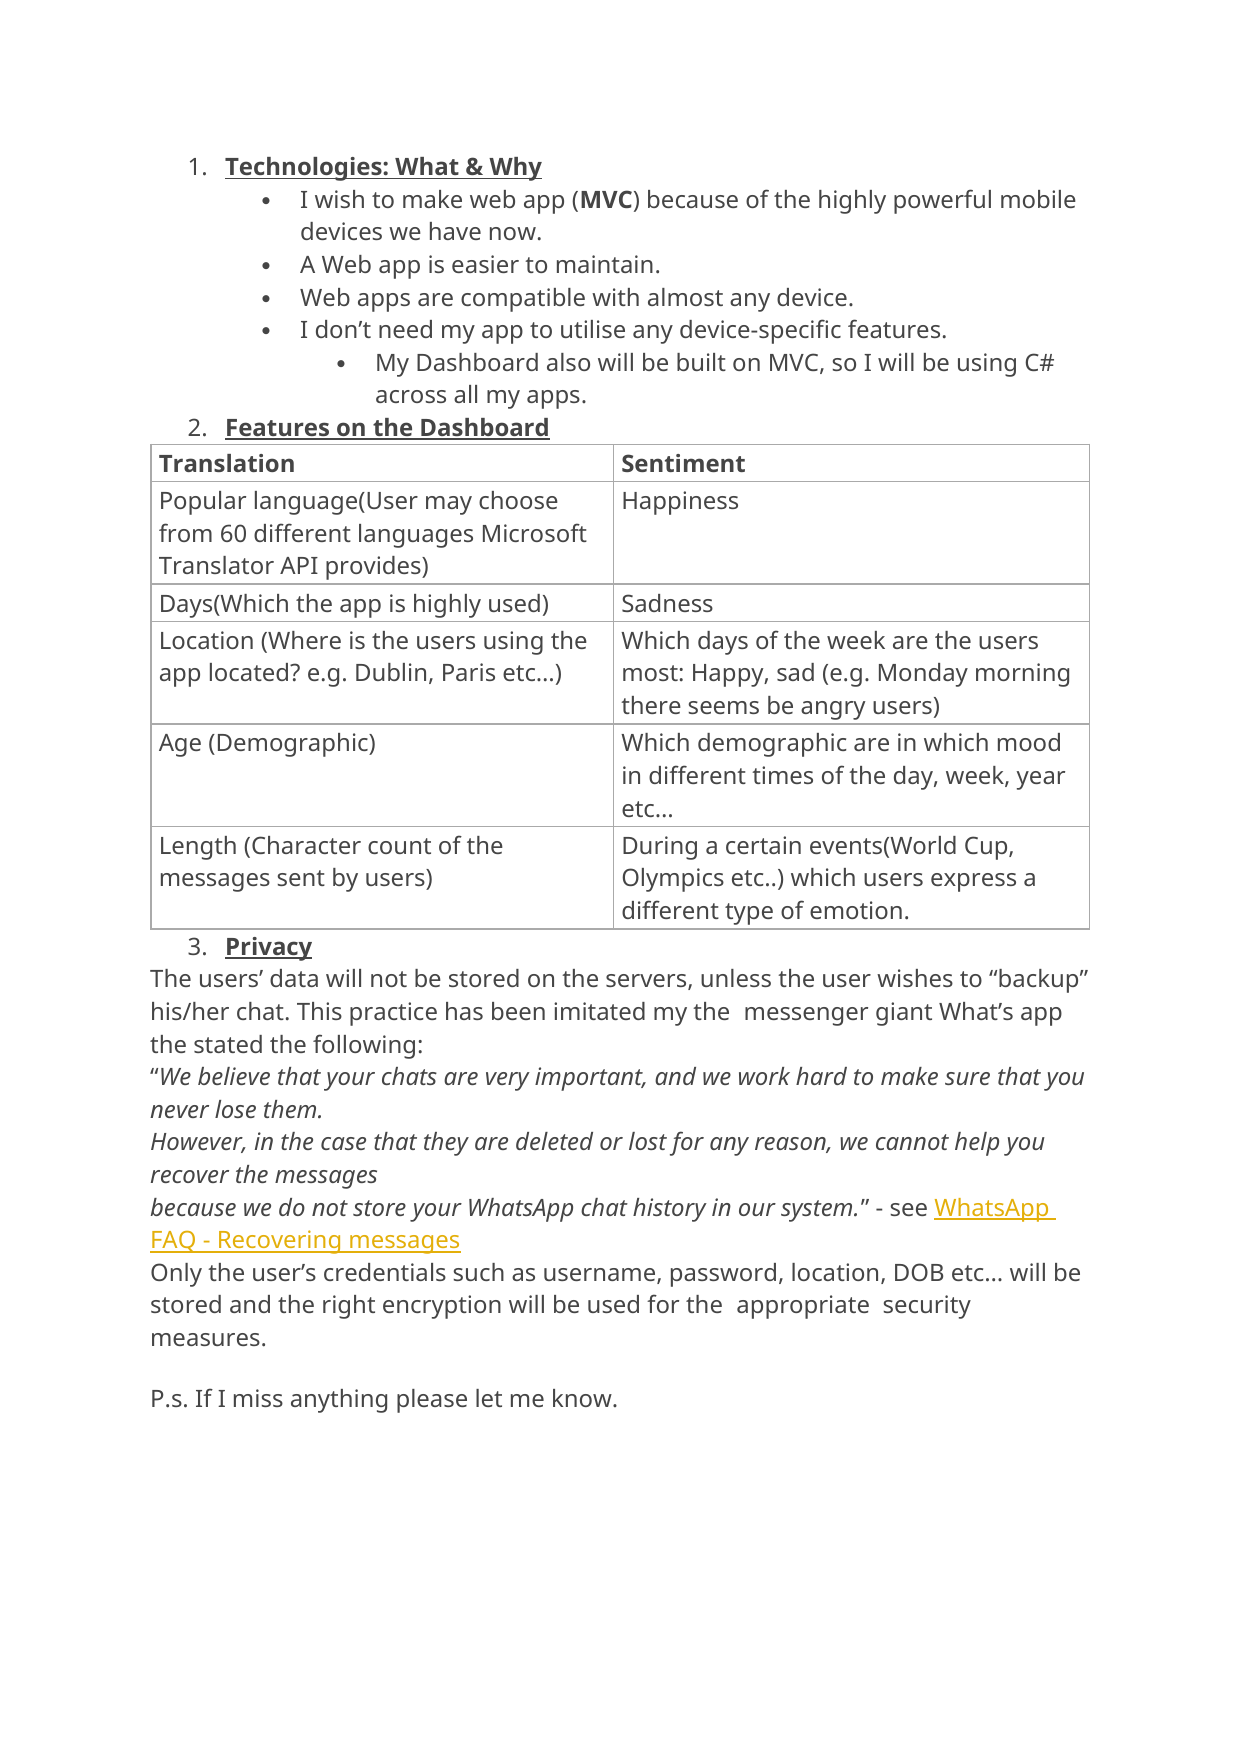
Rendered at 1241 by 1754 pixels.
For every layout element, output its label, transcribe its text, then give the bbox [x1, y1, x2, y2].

list Features on the Dashboard [187, 411, 1090, 443]
text However, in the case that they are deleted or lost for any reason, we cannot help you recover the messages [150, 1125, 1090, 1190]
text Only the user’s credentials such as username, password, location, DOB etc… will be stored and the right encryption will be used for the appropriate security measures. [150, 1256, 1090, 1353]
table_cell Age (Demographic) [152, 725, 613, 826]
text P.s. If I miss anything please let me know. [150, 1381, 1090, 1414]
table_cell Which demographic are in which mood in different times of the day, week, year etc… [614, 725, 1089, 826]
list Technologies: What & Why [187, 150, 1090, 183]
table_cell Happiness [614, 482, 1089, 583]
table_cell Sadness [614, 585, 1089, 621]
text The users’ data will not be stored on the servers, unless the user wishes to “backup” his/her chat. This practice has been imitated my the messenger giant What’s app the stated the following: [150, 962, 1090, 1060]
table_header Translation [152, 445, 613, 481]
list I wish to make web app (MVC) because of the highly powerful mobile devices we have now. [262, 183, 1090, 248]
table_cell Length (Character count of the messages sent by users) [152, 827, 613, 928]
table_cell During a certain events(World Cup, Olympics etc..) which users express a different type of emotion. [614, 827, 1089, 928]
table_cell Which days of the week are the users most: Happy, sad (e.g. Monday morning there seems be angry users) [614, 622, 1089, 723]
list I don’t need my app to utilise any device-specific features. [262, 313, 1090, 346]
list Web apps are compatible with almost any device. [262, 280, 1090, 313]
list Privacy [187, 930, 1090, 962]
list A Web app is easier to maintain. [262, 248, 1090, 280]
table_cell Days(Which the app is highly used) [152, 585, 613, 621]
text because we do not store your WhatsApp chat history in our system.” - see WhatsApp FAQ - Recovering messages [150, 1190, 1090, 1256]
list My Dashboard also will be built on MVC, so I will be using C# across all my apps. [337, 346, 1090, 411]
table_cell Location (Where is the users using the app located? e.g. Dublin, Paris etc…) [152, 622, 613, 723]
table_cell Popular language(User may choose from 60 different languages Microsoft Translator API provides) [152, 482, 613, 583]
table_header Sentiment [614, 445, 1089, 481]
text “We believe that your chats are very important, and we work hard to make sure that you never lose them. [150, 1060, 1090, 1125]
